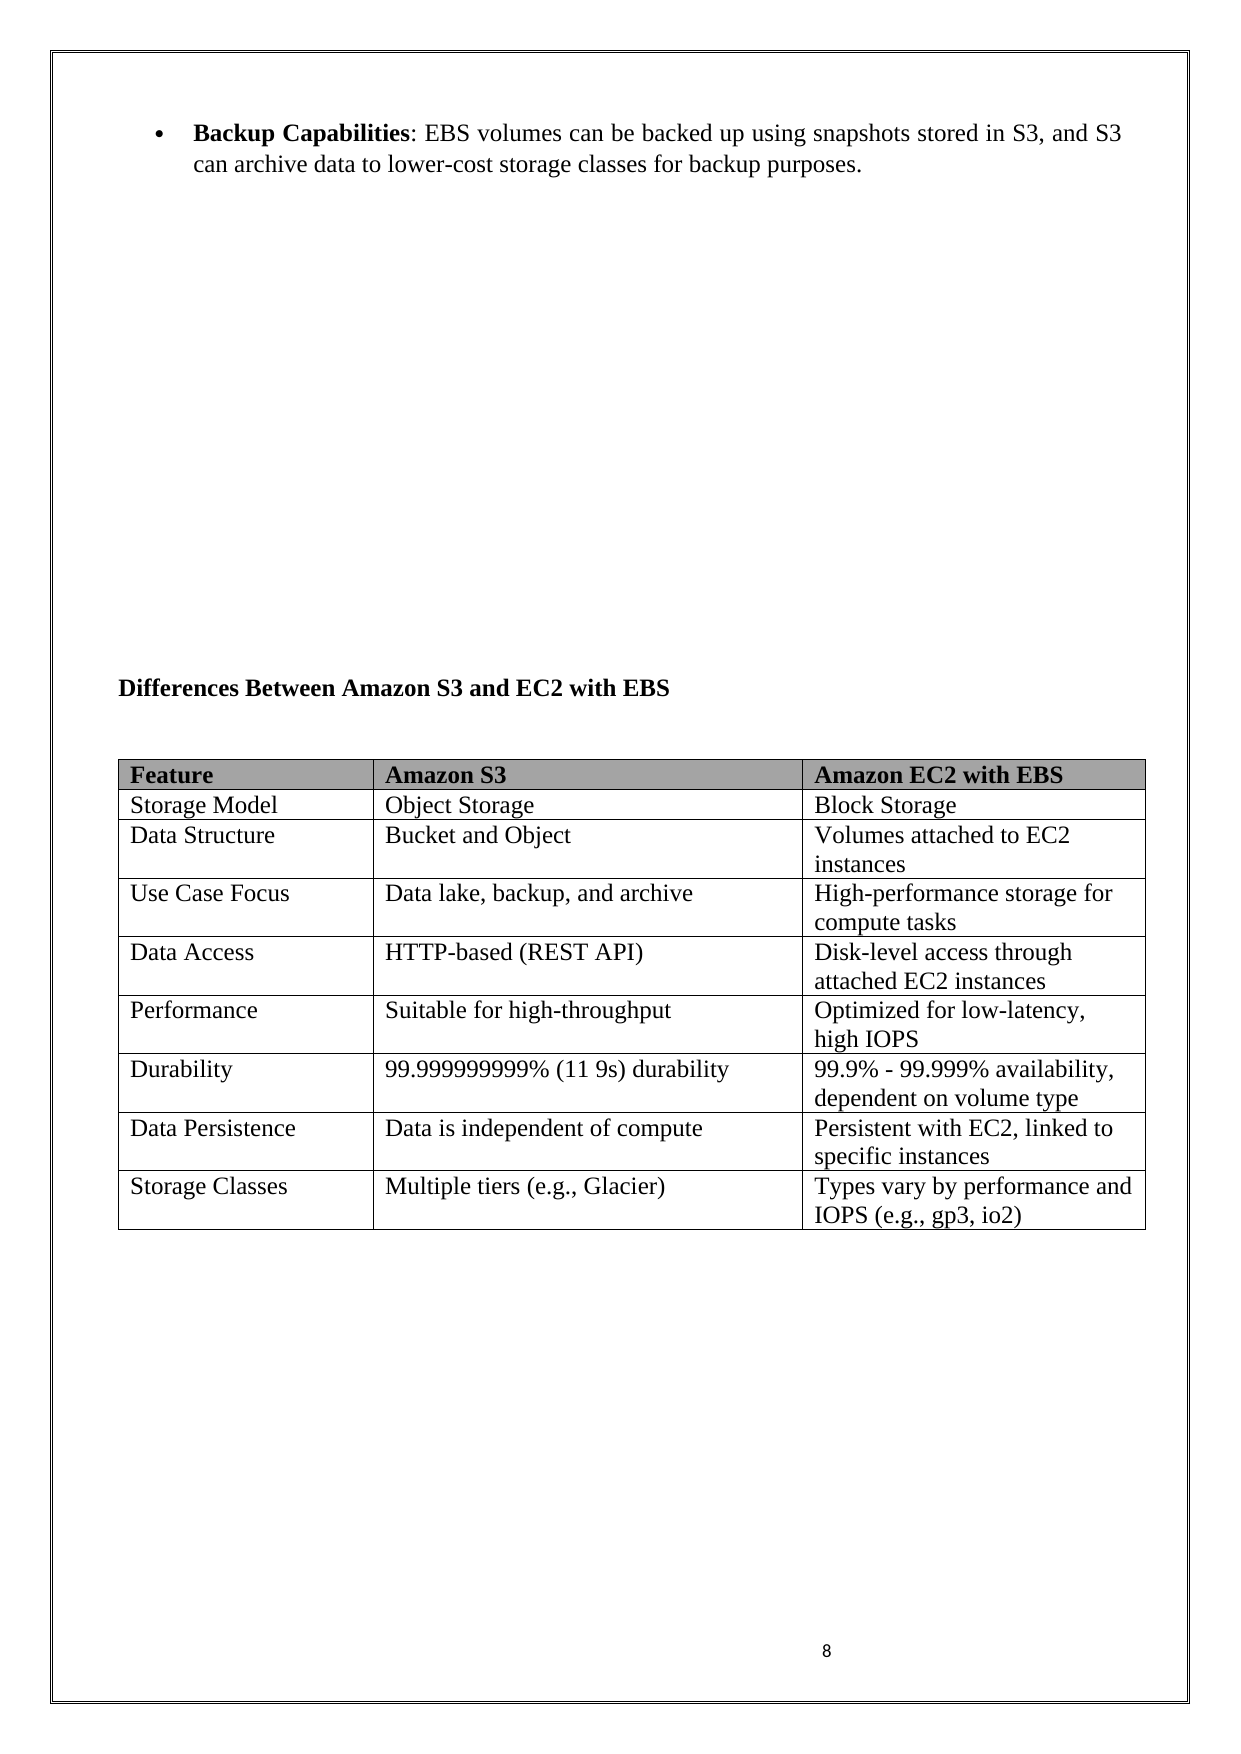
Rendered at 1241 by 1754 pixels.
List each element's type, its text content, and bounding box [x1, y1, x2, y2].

table_cell Volumes attached to EC2 instances [803, 820, 1145, 877]
table_cell 99.9% - 99.999% availability, dependent on volume type [803, 1054, 1145, 1112]
list Backup Capabilities: EBS volumes can be backed up using snapshots stored in S3, and S3 can archive data to lower-cost storage classes for backup purposes. [156, 118, 1122, 178]
table_cell Multiple tiers (e.g., Glacier) [374, 1171, 802, 1229]
table_cell Data Persistence [119, 1113, 373, 1170]
table_header Amazon EC2 with EBS [803, 760, 1145, 789]
table_cell Data Access [119, 937, 373, 994]
table_header Amazon S3 [374, 760, 802, 789]
table_cell Data lake, backup, and archive [374, 879, 802, 936]
table_cell Object Storage [374, 790, 802, 819]
table_cell Types vary by performance and IOPS (e.g., gp3, io2) [803, 1171, 1145, 1229]
table_cell Use Case Focus [119, 879, 373, 936]
table_header Feature [119, 760, 373, 789]
table_cell HTTP-based (REST API) [374, 937, 802, 994]
table_cell 99.999999999% (11 9s) durability [374, 1054, 802, 1112]
table_cell Disk-level access through attached EC2 instances [803, 937, 1145, 994]
table_cell Storage Model [119, 790, 373, 819]
table_cell Storage Classes [119, 1171, 373, 1229]
table_cell Data Structure [119, 820, 373, 877]
text Differences Between Amazon S3 and EC2 with EBS [118, 673, 1122, 730]
table_cell Block Storage [803, 790, 1145, 819]
table_cell Persistent with EC2, linked to specific instances [803, 1113, 1145, 1170]
table_cell Optimized for low-latency, high IOPS [803, 996, 1145, 1053]
table_cell High-performance storage for compute tasks [803, 879, 1145, 936]
table_cell Durability [119, 1054, 373, 1112]
table_cell Data is independent of compute [374, 1113, 802, 1170]
table_cell Bucket and Object [374, 820, 802, 877]
table_cell Suitable for high-throughput [374, 996, 802, 1053]
table_cell Performance [119, 996, 373, 1053]
